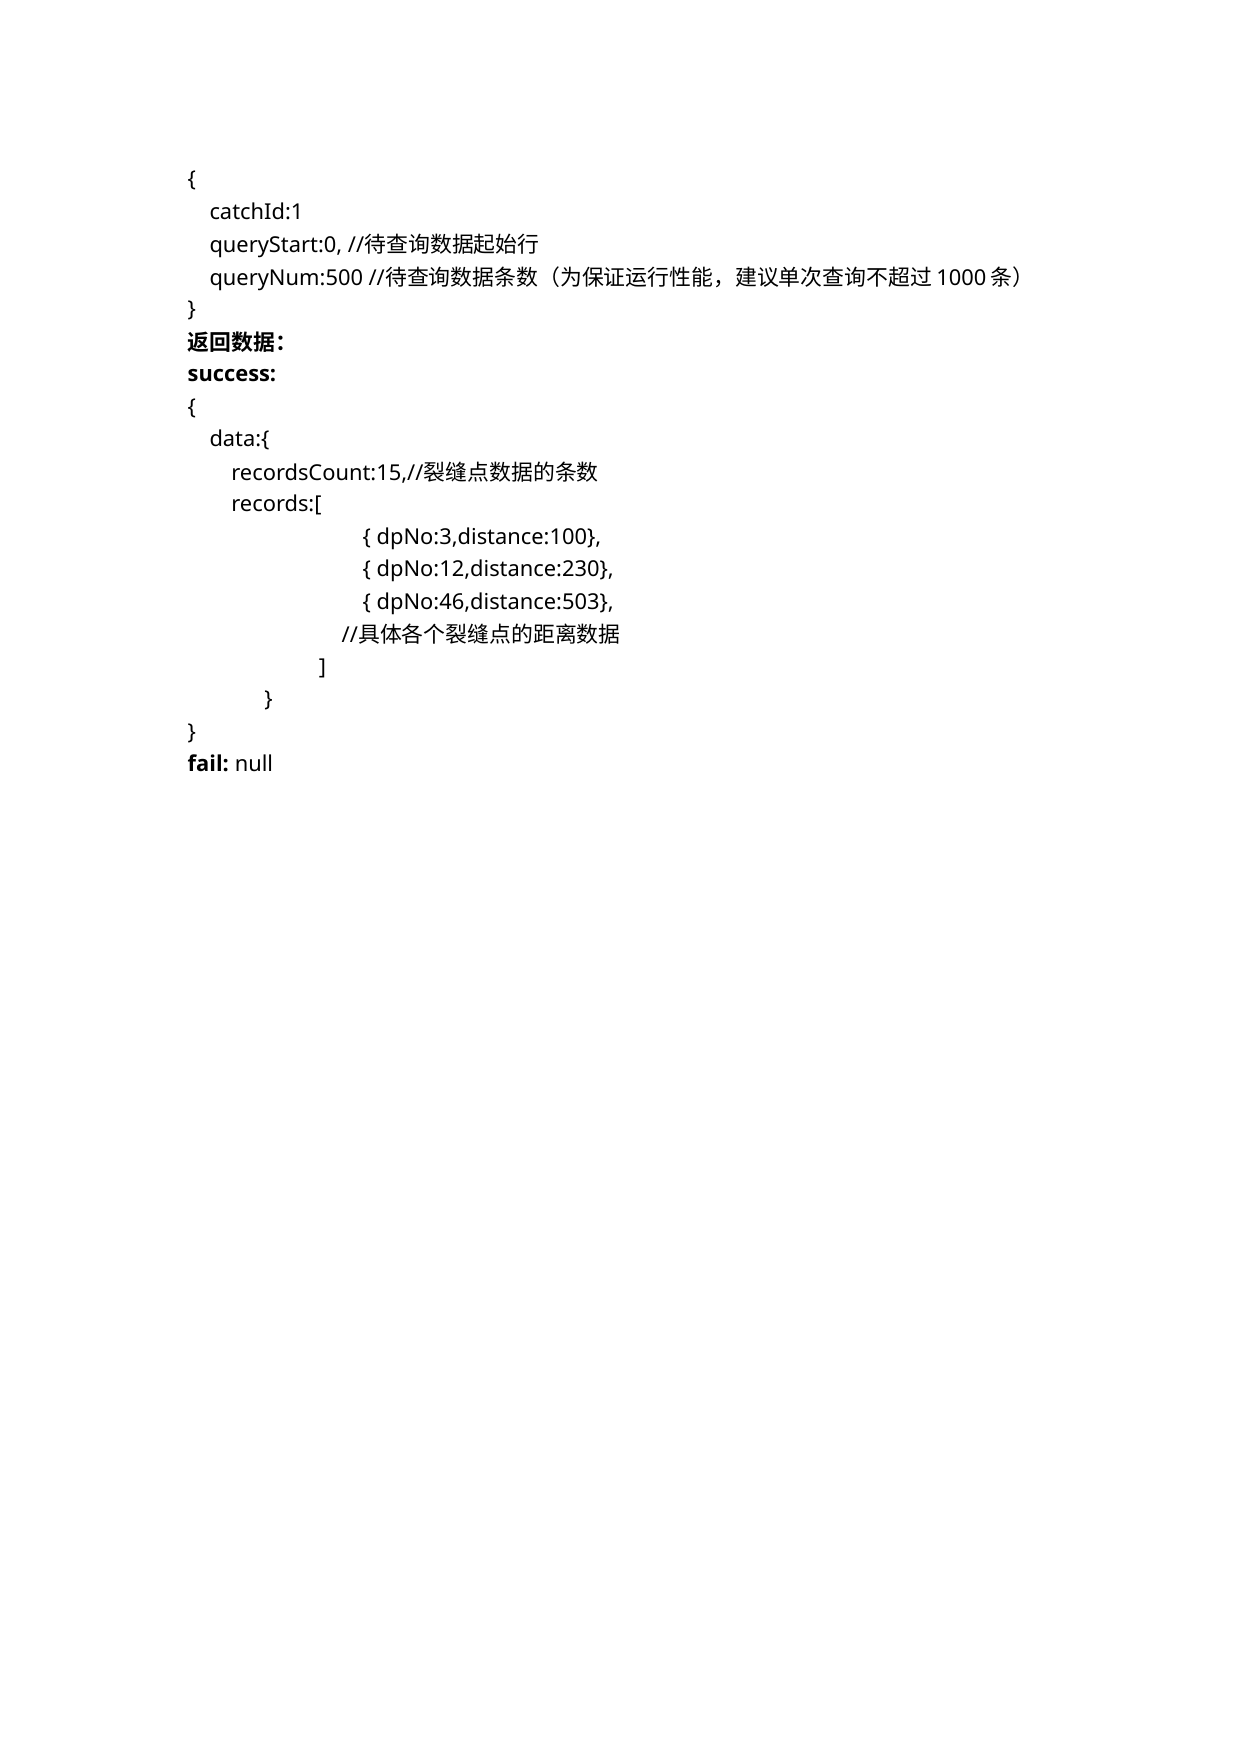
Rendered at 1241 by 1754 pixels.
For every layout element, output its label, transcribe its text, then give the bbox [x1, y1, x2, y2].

list catchId:1 [209, 194, 1053, 227]
text { dpNo:12,distance:230}, [319, 552, 1053, 584]
list } [209, 682, 1053, 714]
list } [187, 714, 1053, 747]
list ] [209, 649, 1053, 682]
list data:{ [209, 422, 1053, 454]
list fail: null [187, 747, 1053, 779]
list { [187, 162, 1053, 194]
list //具体各个裂缝点的距离数据 [209, 617, 1053, 649]
list { [187, 389, 1053, 422]
list 返回数据： [187, 324, 1053, 357]
list } [187, 292, 1053, 324]
list recordsCount:15,//裂缝点数据的条数 [209, 454, 1053, 487]
list queryNum:500 //待查询数据条数（为保证运行性能，建议单次查询不超过1000条） [209, 259, 1053, 292]
list records:[ [209, 487, 1053, 519]
list success: [187, 357, 1053, 389]
text { dpNo:46,distance:503}, [319, 584, 1053, 617]
list queryStart:0, //待查询数据起始行 [209, 227, 1053, 259]
list { dpNo:3,distance:100}, [209, 519, 1053, 552]
